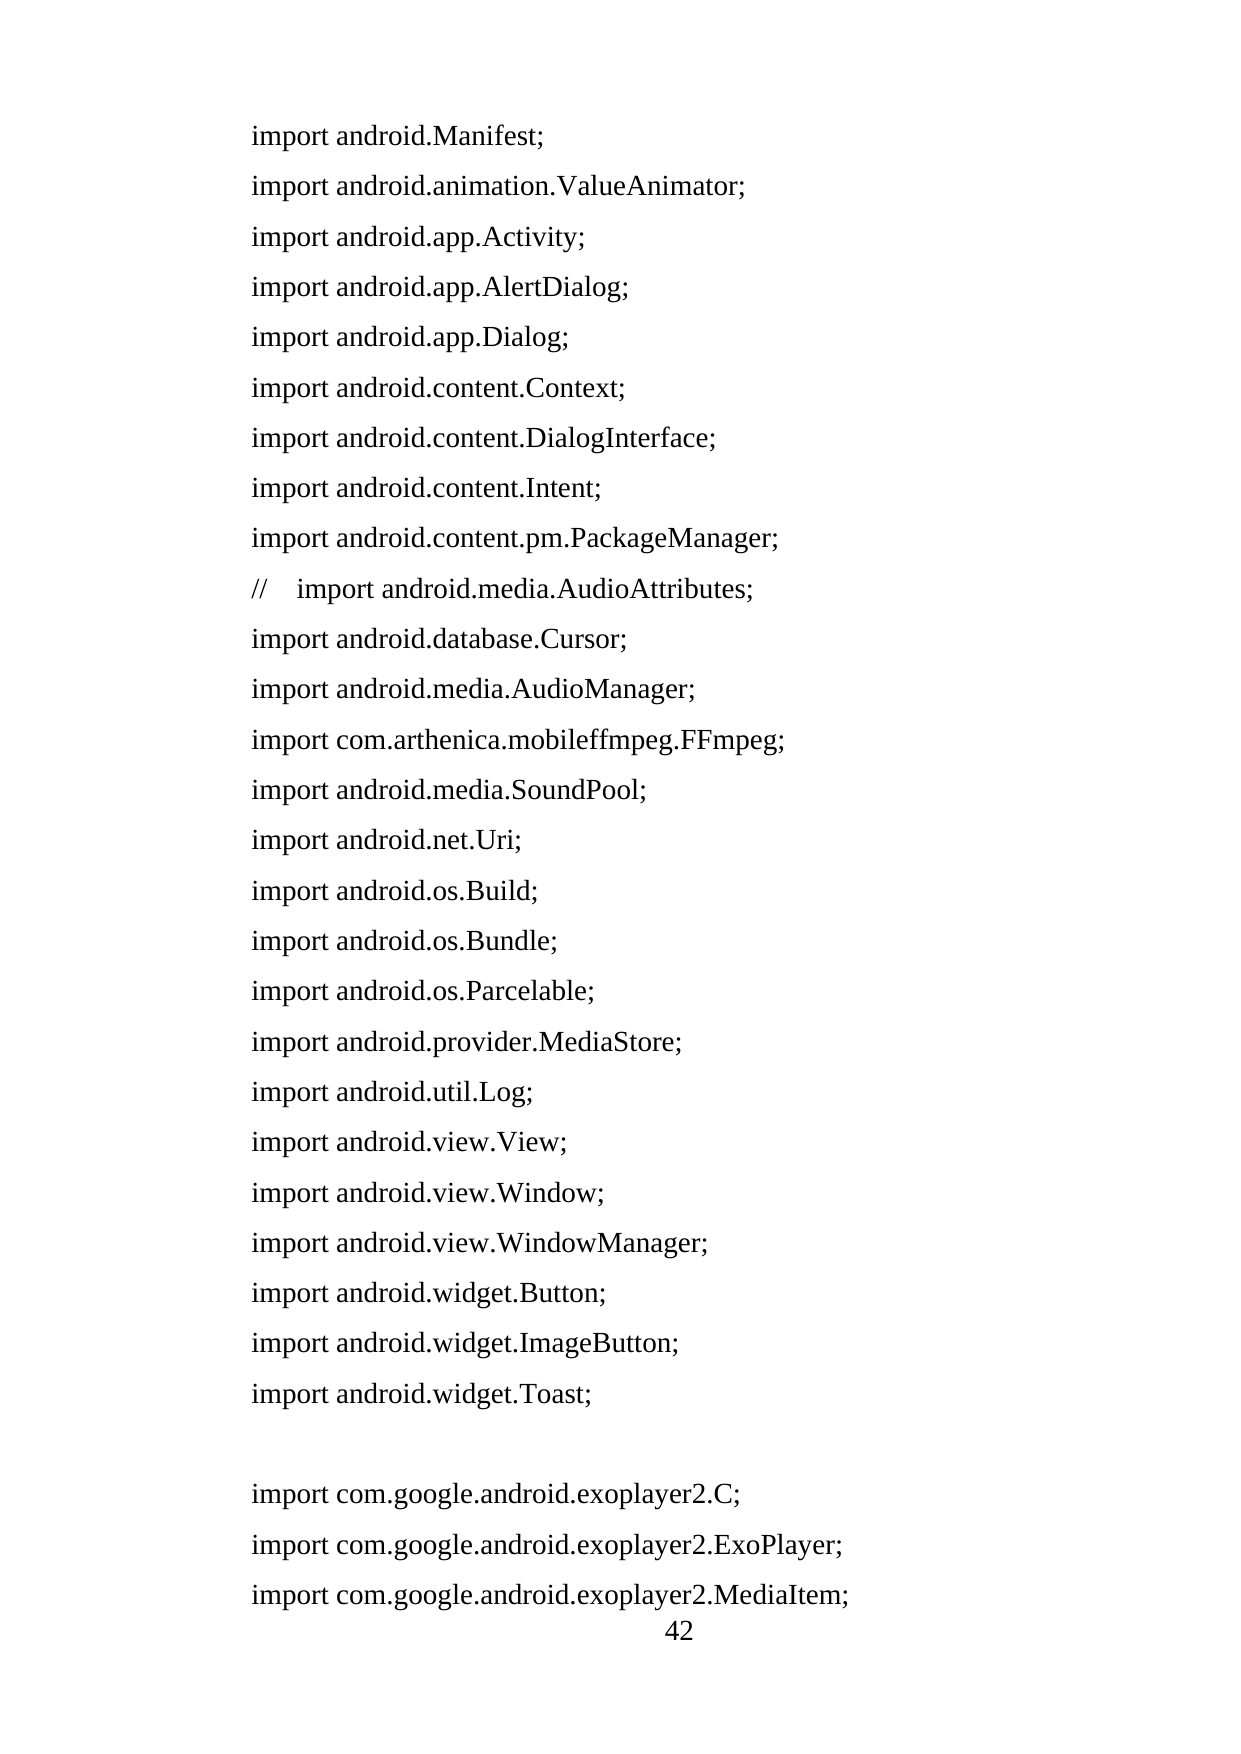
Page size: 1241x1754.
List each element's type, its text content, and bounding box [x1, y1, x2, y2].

text import android.Manifest; [177, 118, 1181, 152]
text import android.os.Parcelable; [177, 973, 1181, 1007]
text import android.view.View; [177, 1124, 1181, 1158]
text import android.view.WindowManager; [177, 1225, 1181, 1258]
text import android.widget.ImageButton; [177, 1326, 1181, 1359]
text import android.util.Log; [177, 1074, 1181, 1108]
text import android.media.AudioManager; [177, 672, 1181, 705]
text // import android.media.AudioAttributes; [177, 571, 1181, 604]
text import android.provider.MediaStore; [177, 1024, 1181, 1057]
text import android.view.Window; [177, 1175, 1181, 1208]
text import android.database.Cursor; [177, 621, 1181, 655]
text import android.widget.Button; [177, 1275, 1181, 1309]
text import android.net.Uri; [177, 822, 1181, 856]
text import android.animation.ValueAnimator; [177, 168, 1181, 202]
text import android.content.pm.PackageManager; [177, 521, 1181, 554]
text import android.content.DialogInterface; [177, 420, 1181, 453]
text import android.app.Dialog; [177, 319, 1181, 353]
text import com.google.android.exoplayer2.ExoPlayer; [177, 1527, 1181, 1560]
text import android.widget.Toast; [177, 1376, 1181, 1409]
text import android.app.Activity; [177, 219, 1181, 252]
text import com.google.android.exoplayer2.C; [177, 1477, 1181, 1510]
text import android.content.Intent; [177, 470, 1181, 504]
text import android.os.Bundle; [177, 923, 1181, 957]
text import android.content.Context; [177, 370, 1181, 403]
text import android.os.Build; [177, 873, 1181, 906]
text import android.media.SoundPool; [177, 772, 1181, 806]
text import com.arthenica.mobileffmpeg.FFmpeg; [177, 722, 1181, 755]
text import com.google.android.exoplayer2.MediaItem; [177, 1577, 1181, 1611]
text import android.app.AlertDialog; [177, 269, 1181, 303]
